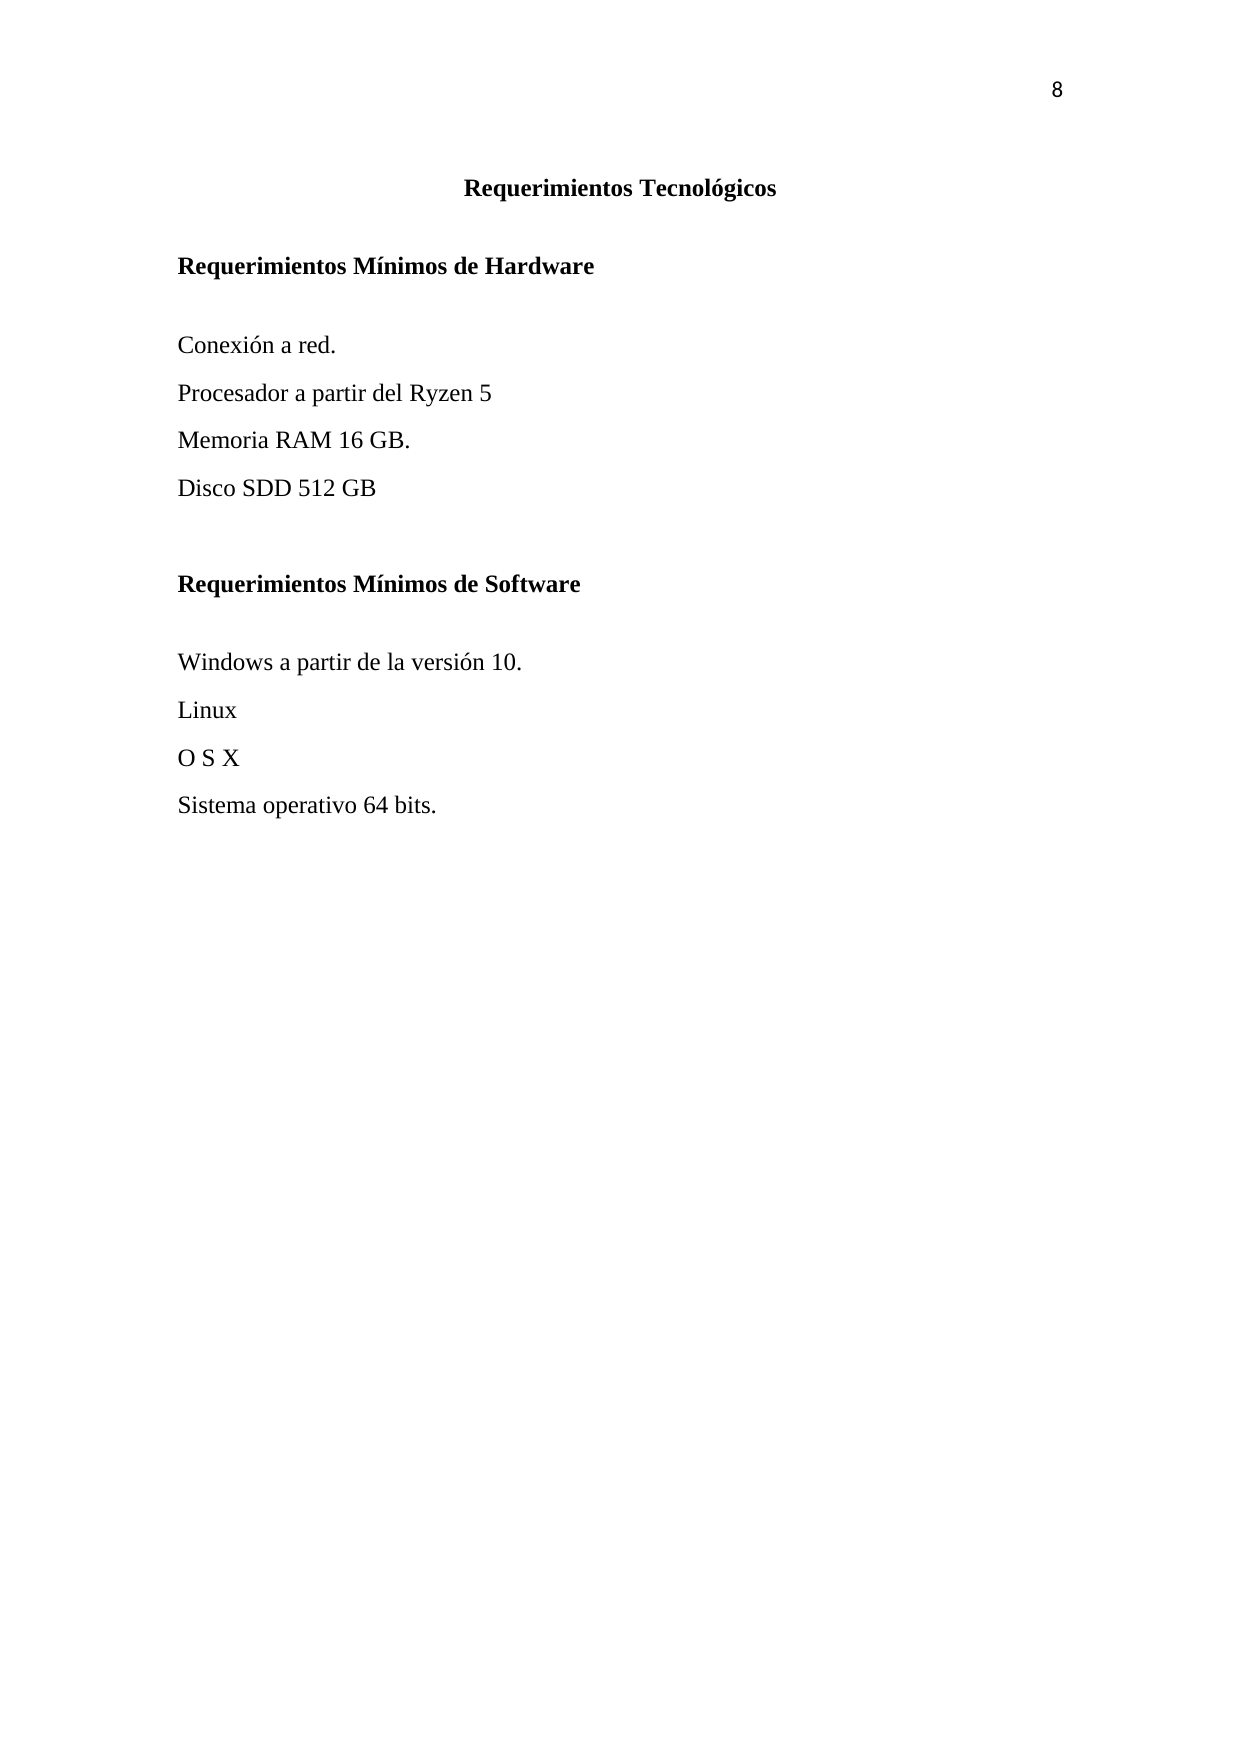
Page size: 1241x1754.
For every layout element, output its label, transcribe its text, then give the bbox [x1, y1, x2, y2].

text Sistema operativo 64 bits. [177, 791, 1063, 819]
subtitle Requerimientos Mínimos de Software [177, 569, 1063, 597]
text Conexión a red. [177, 330, 1063, 359]
text O S X [177, 743, 1063, 772]
text Disco SDD 512 GB [177, 473, 1063, 502]
text Procesador a partir del Ryzen 5 [177, 378, 1063, 407]
text Linux [177, 695, 1063, 724]
subtitle Requerimientos Mínimos de Hardware [177, 251, 1063, 280]
text Windows a partir de la versión 10. [177, 647, 1063, 676]
text Memoria RAM 16 GB. [177, 426, 1063, 454]
subtitle Requerimientos Tecnológicos [177, 173, 1063, 201]
